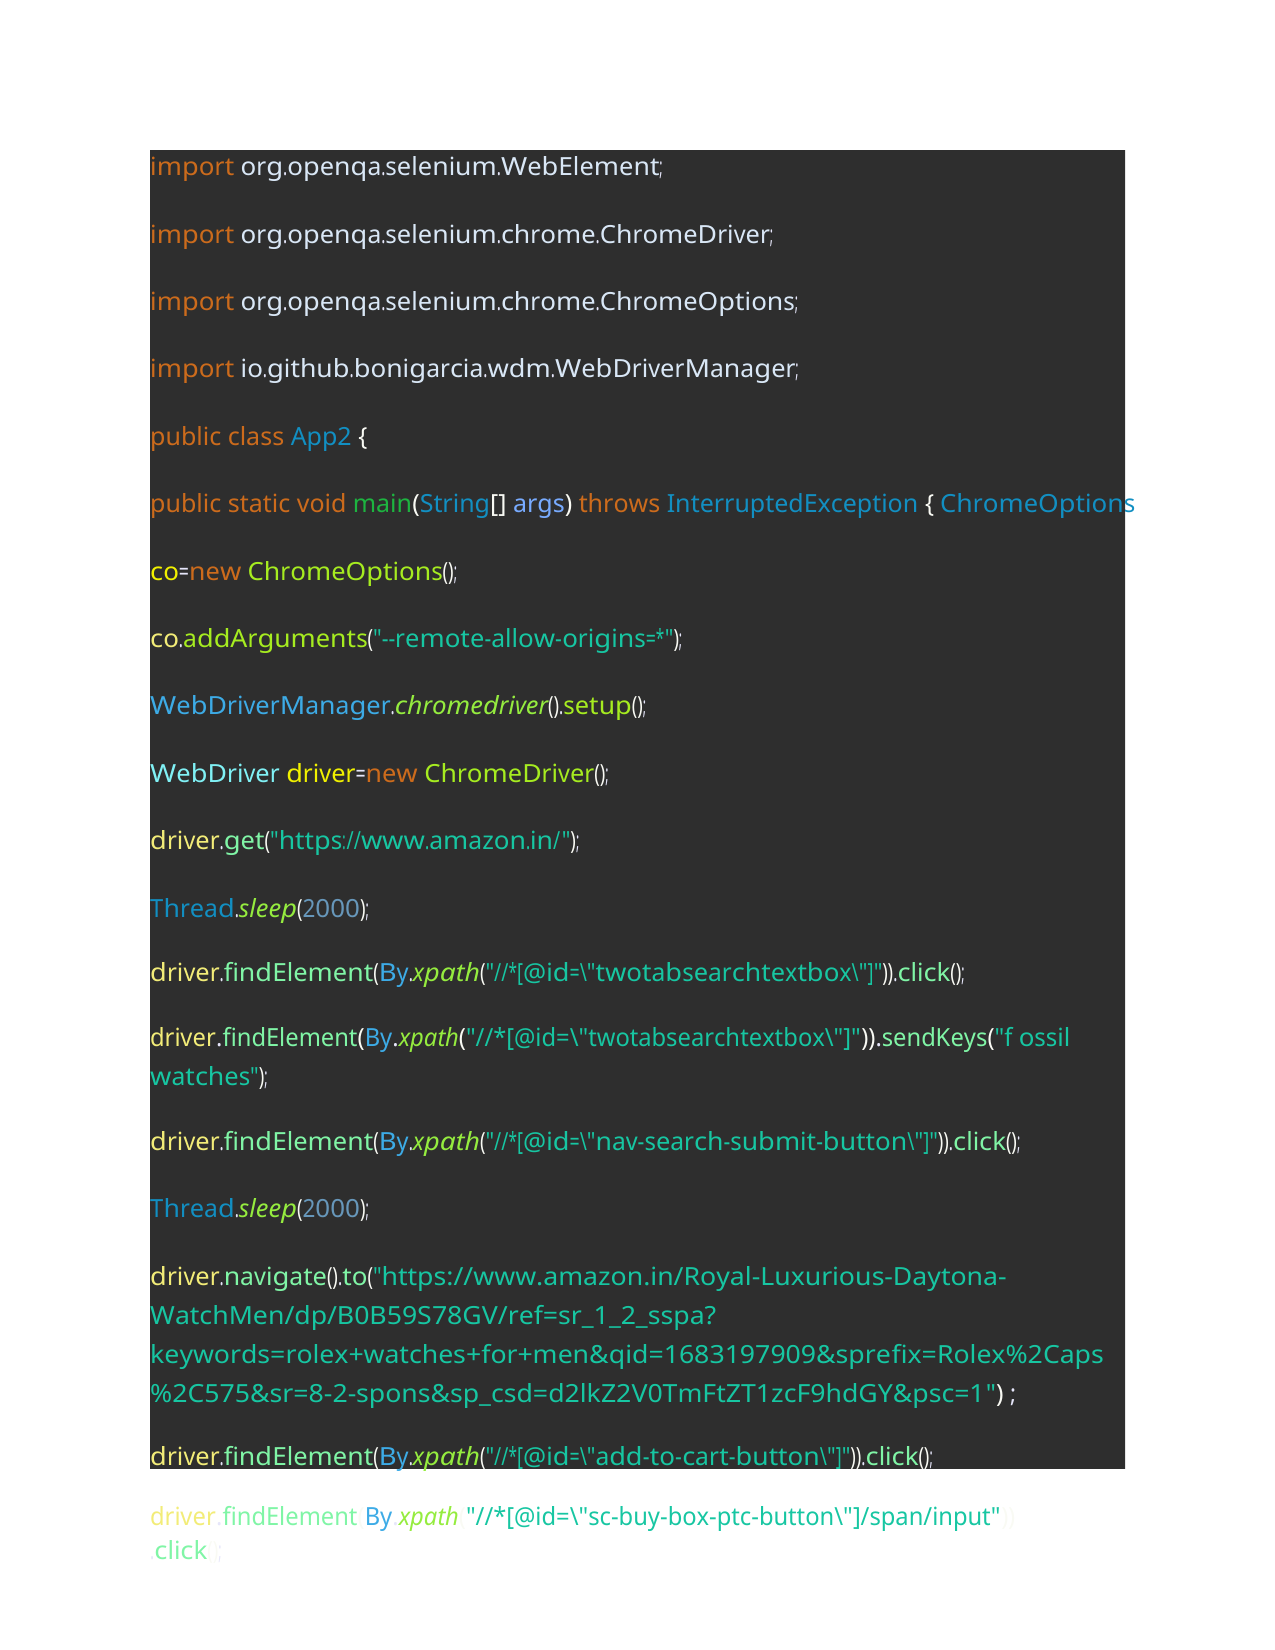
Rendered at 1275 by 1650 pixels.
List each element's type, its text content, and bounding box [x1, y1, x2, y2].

text driver.navigate().to("https://www.amazon.in/Royal-Luxurious-Daytona-WatchMen/dp/B0B59S78GV/ref=sr_1_2_sspa?keywords=rolex+watches+for+men&qid=1683197909&sprefix=Rolex%2Caps%2C575&sr=8-2-spons&sp_csd=d2lkZ2V0TmFtZT1zcF9hdGY&psc=1") ; [150, 1258, 1122, 1410]
text .click(); [150, 1537, 1139, 1565]
text driver.ﬁndElement(By.xpath("//*[@id=\"add-to-cart-button\"]")).click(); driver.ﬁndElement(By.xpath("//*[@id=\"sc-buy-box-ptc-button\"]/span/input")) [150, 1417, 1124, 1537]
text driver.ﬁndElement(By.xpath("//*[@id=\"nav-search-submit-button\"]")).click(); Thread.sleep(2000); [150, 1123, 1113, 1225]
text public static void main(String[] args) throws InterruptedException { ChromeOptions co=new ChromeOptions(); [150, 486, 1139, 587]
text driver.ﬁndElement(By.xpath("//*[@id=\"twotabsearchtextbox\"]")).click(); [150, 958, 1139, 987]
text co.addArguments("--remote-allow-origins=*"); WebDriverManager.chromedriver().setup(); WebDriver driver=new ChromeDriver(); driver.get("https://www.amazon.in/"); Thread.sleep(2000); [150, 621, 732, 924]
text import org.openqa.selenium.WebElement; [150, 149, 1139, 183]
text driver.ﬁndElement(By.xpath("//*[@id=\"twotabsearchtextbox\"]")).sendKeys("f ossil watches"); [150, 1020, 1139, 1093]
text import org.openqa.selenium.chrome.ChromeDriver; import org.openqa.selenium.chrome.ChromeOptions; import io.github.bonigarcia.wdm.WebDriverManager; public class App2 { [150, 216, 833, 452]
